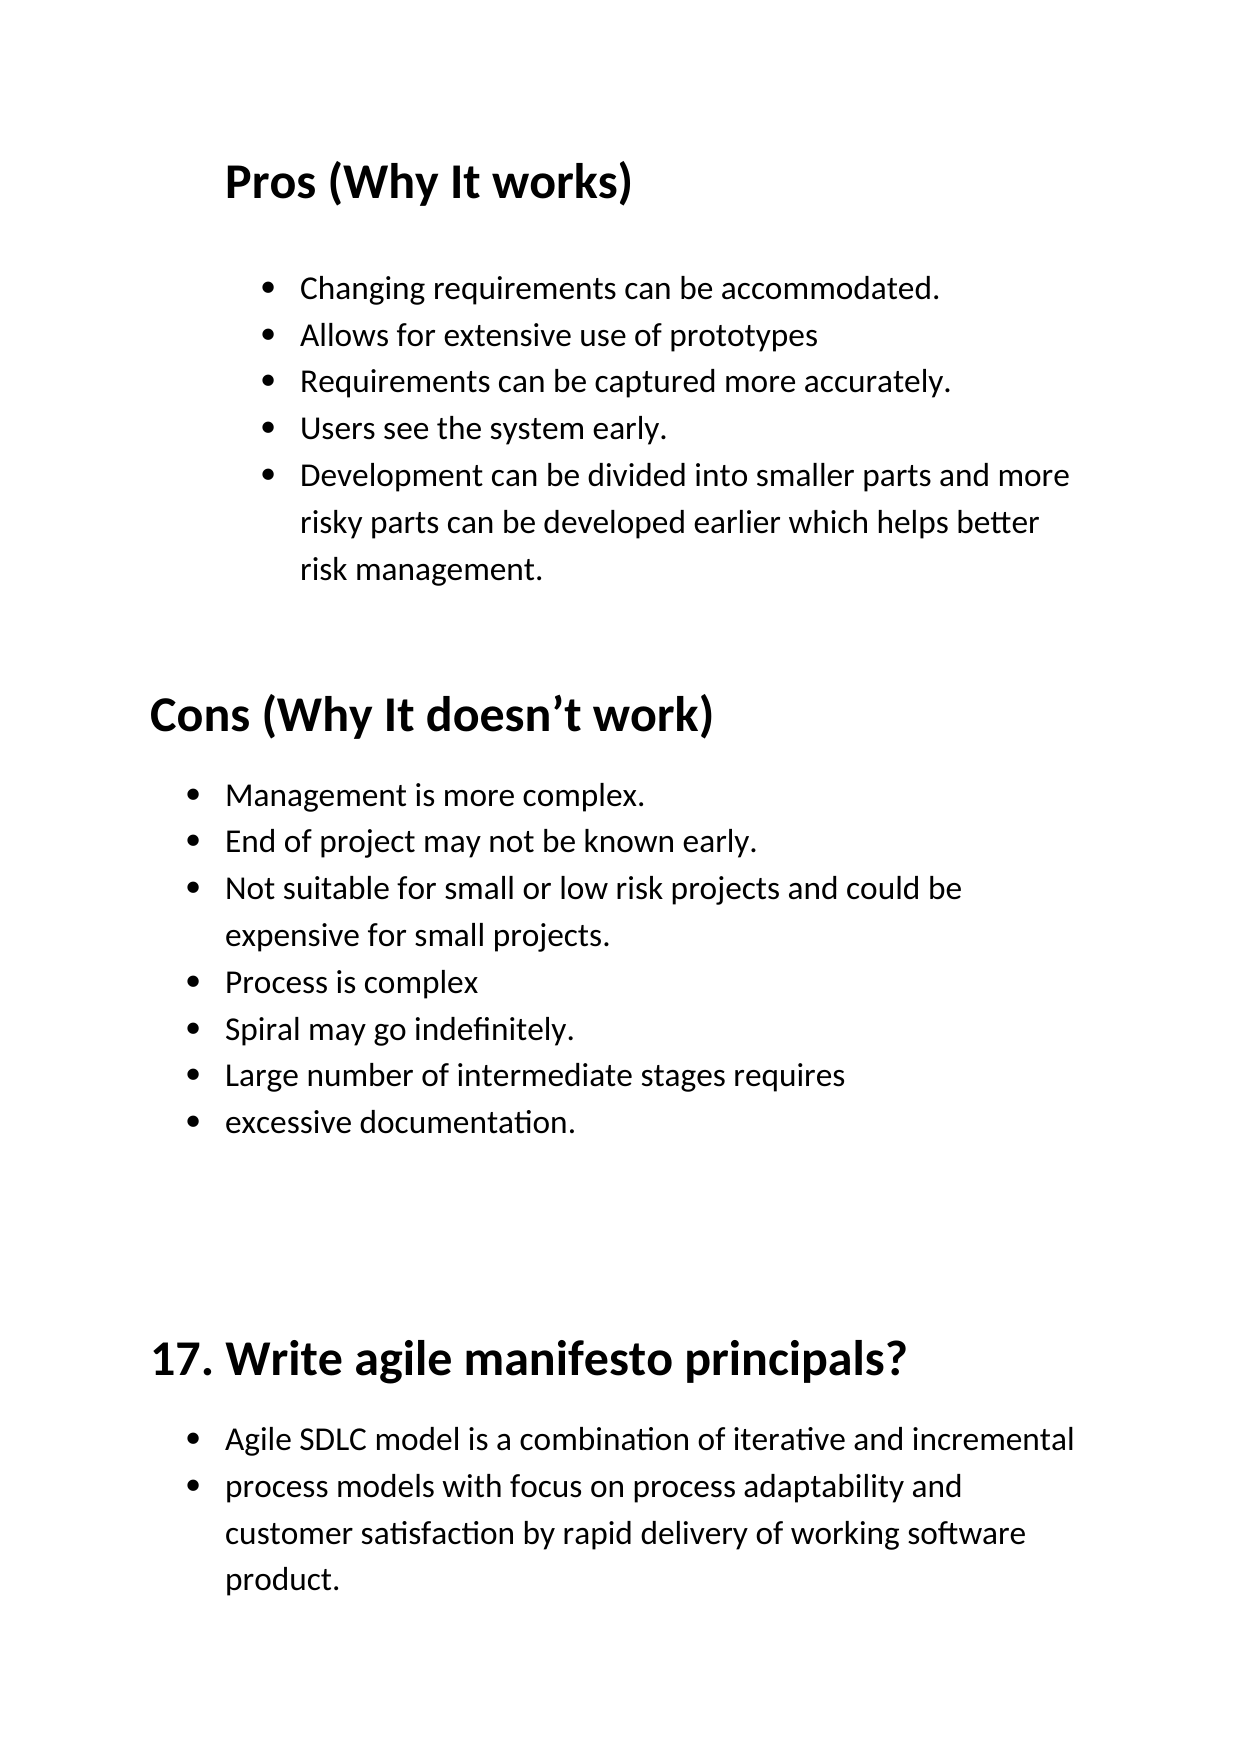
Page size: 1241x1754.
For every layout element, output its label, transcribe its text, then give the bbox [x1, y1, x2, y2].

list process models with focus on process adaptability and customer satisfaction by rapid delivery of working software product. [187, 1465, 1090, 1599]
list Management is more complex. [187, 774, 1090, 814]
text Cons (Why It doesn’t work) [150, 683, 1090, 744]
list Large number of intermediate stages requires [187, 1054, 1090, 1095]
list Not suitable for small or low risk projects and could be expensive for small projects. [187, 867, 1090, 955]
list Development can be divided into smaller parts and more risky parts can be developed earlier which helps better risk management. [262, 454, 1090, 588]
list Agile SDLC model is a combination of iterative and incremental [187, 1418, 1090, 1459]
list End of project may not be known early. [187, 820, 1090, 861]
list Changing requirements can be accommodated. [262, 267, 1090, 308]
list Users see the system early. [262, 407, 1090, 448]
list excessive documentation. [187, 1101, 1090, 1142]
list Process is complex [187, 961, 1090, 1001]
list Spiral may go indefinitely. [187, 1007, 1090, 1048]
list Allows for extensive use of prototypes [262, 314, 1090, 354]
list Requirements can be captured more accurately. [262, 360, 1090, 401]
list Pros (Why It works) [225, 150, 1090, 211]
text 17. Write agile manifesto principals? [150, 1327, 1090, 1388]
